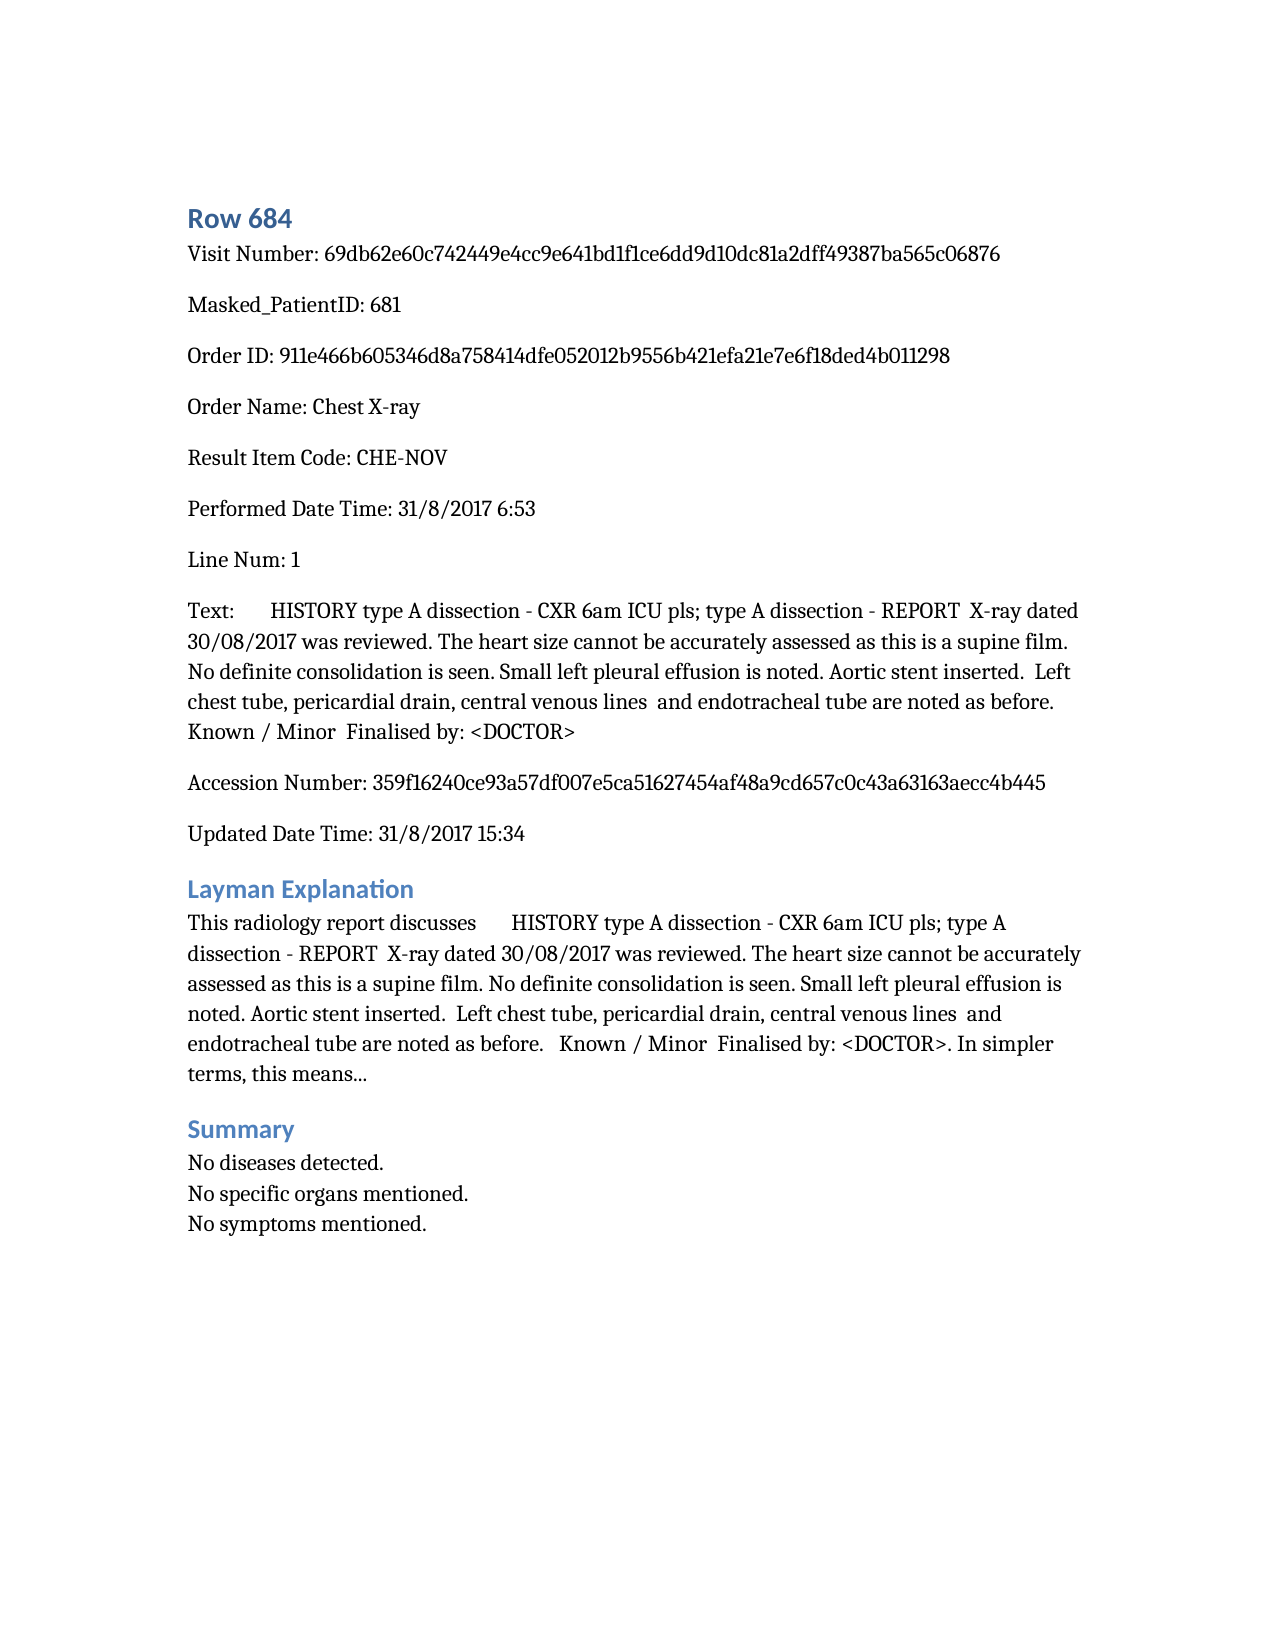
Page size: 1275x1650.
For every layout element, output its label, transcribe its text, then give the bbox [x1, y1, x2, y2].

text This radiology report discusses HISTORY type A dissection - CXR 6am ICU pls; type A dissection - REPORT X-ray dated 30/08/2017 was reviewed. The heart size cannot be accurately assessed as this is a supine film. No definite consolidation is seen. Small left pleural effusion is noted. Aortic stent inserted. Left chest tube, pericardial drain, central venous lines and endotracheal tube are noted as before. Known / Minor Finalised by: <DOCTOR>. In simpler terms, this means... [187, 910, 1087, 1087]
subtitle Row 684 [187, 200, 1087, 236]
text Performed Date Time: 31/8/2017 6:53 [187, 496, 1087, 522]
text Updated Date Time: 31/8/2017 15:34 [187, 821, 1087, 847]
subtitle Summary [187, 1112, 1087, 1145]
text Line Num: 1 [187, 547, 1087, 573]
subtitle Layman Explanation [187, 872, 1087, 905]
text No diseases detected. No specific organs mentioned. No symptoms mentioned. [187, 1150, 1087, 1237]
text Text: HISTORY type A dissection - CXR 6am ICU pls; type A dissection - REPORT X-ray dated 30/08/2017 was reviewed. The heart size cannot be accurately assessed as this is a supine film. No definite consolidation is seen. Small left pleural effusion is noted. Aortic stent inserted. Left chest tube, pericardial drain, central venous lines and endotracheal tube are noted as before. Known / Minor Finalised by: <DOCTOR> [187, 598, 1087, 745]
text Visit Number: 69db62e60c742449e4cc9e641bd1f1ce6dd9d10dc81a2dff49387ba565c06876 [187, 241, 1087, 267]
text Accession Number: 359f16240ce93a57df007e5ca51627454af48a9cd657c0c43a63163aecc4b445 [187, 770, 1087, 796]
text Result Item Code: CHE-NOV [187, 445, 1087, 471]
text Masked_PatientID: 681 [187, 292, 1087, 318]
text Order Name: Chest X-ray [187, 394, 1087, 420]
text Order ID: 911e466b605346d8a758414dfe052012b9556b421efa21e7e6f18ded4b011298 [187, 343, 1087, 369]
